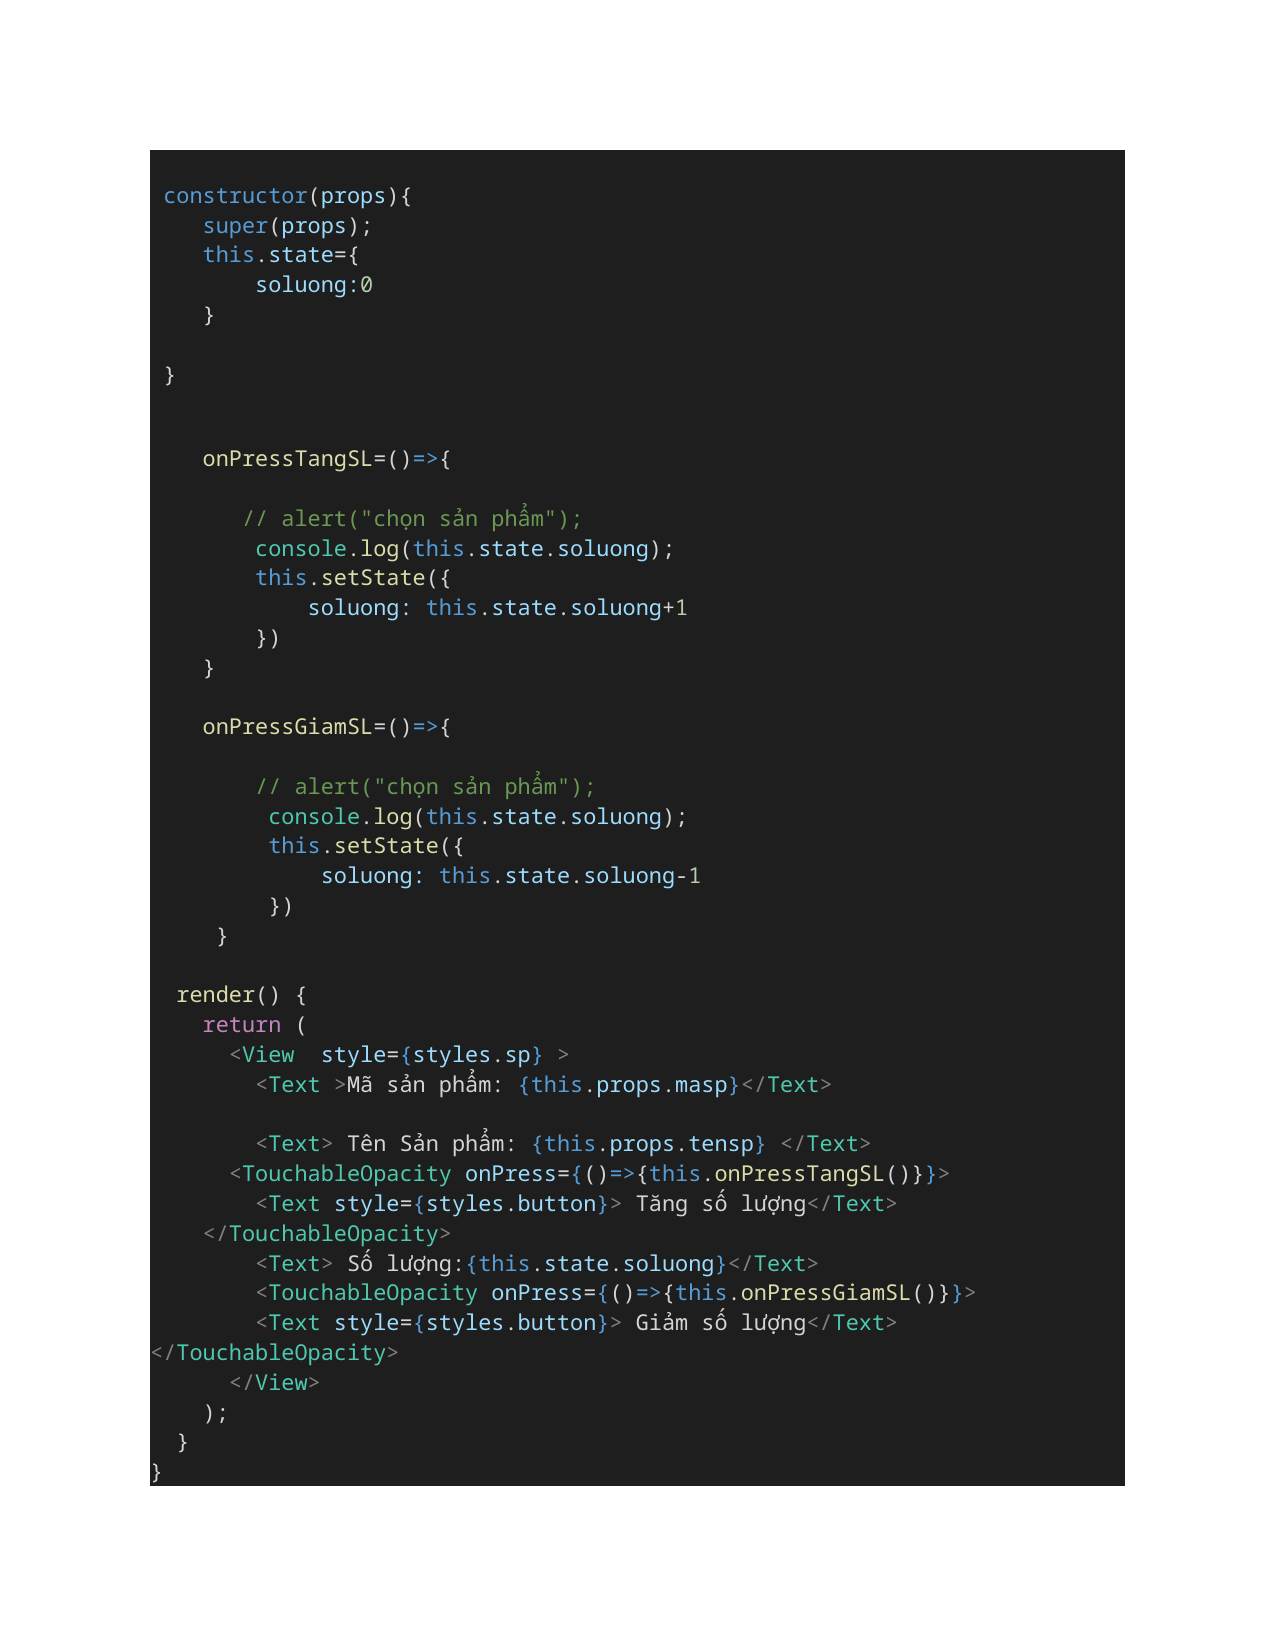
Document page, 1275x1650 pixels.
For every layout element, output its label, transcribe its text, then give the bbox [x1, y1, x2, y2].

text <Text> Số lượng:{this.state.soluong}</Text> [150, 1247, 1125, 1277]
text onPressTangSL=()=>{ [150, 443, 1125, 473]
text } [150, 358, 1125, 388]
text return ( [150, 1009, 1125, 1039]
text render() { [150, 979, 1125, 1009]
text <Text> Tên Sản phẩm: {this.props.tensp} </Text> [150, 1128, 1125, 1158]
text </View> [150, 1367, 1125, 1396]
text </TouchableOpacity> [150, 1218, 1125, 1247]
text super(props); [150, 209, 1125, 239]
text ); [150, 1396, 1125, 1426]
text <TouchableOpacity onPress={()=>{this.onPressTangSL()}}> [150, 1158, 1125, 1188]
text }) [150, 890, 1125, 920]
text // alert("chọn sản phẩm"); [150, 503, 1125, 532]
text <View style={styles.sp} > [150, 1039, 1125, 1069]
text constructor(props){ [150, 180, 1125, 209]
text <Text style={styles.button}> Giảm số lượng</Text> [150, 1307, 1125, 1337]
text </TouchableOpacity> [150, 1337, 1125, 1367]
text this.setState({ [150, 830, 1125, 860]
text } [150, 299, 1125, 329]
text soluong: this.state.soluong+1 [150, 592, 1125, 622]
text this.setState({ [150, 562, 1125, 592]
text }) [150, 622, 1125, 652]
text <TouchableOpacity onPress={()=>{this.onPressGiamSL()}}> [150, 1277, 1125, 1307]
text <Text >Mã sản phẩm: {this.props.masp}</Text> [150, 1069, 1125, 1098]
text console.log(this.state.soluong); [150, 801, 1125, 830]
text soluong: this.state.soluong-1 [150, 860, 1125, 890]
text } [150, 652, 1125, 681]
text <Text style={styles.button}> Tăng số lượng</Text> [150, 1188, 1125, 1218]
text soluong:0 [150, 269, 1125, 299]
text this.state={ [150, 239, 1125, 269]
text // alert("chọn sản phẩm"); [150, 771, 1125, 801]
text } [150, 920, 1125, 949]
text } [150, 1426, 1125, 1456]
text } [150, 1456, 1125, 1486]
text onPressGiamSL=()=>{ [150, 711, 1125, 741]
text console.log(this.state.soluong); [150, 532, 1125, 562]
